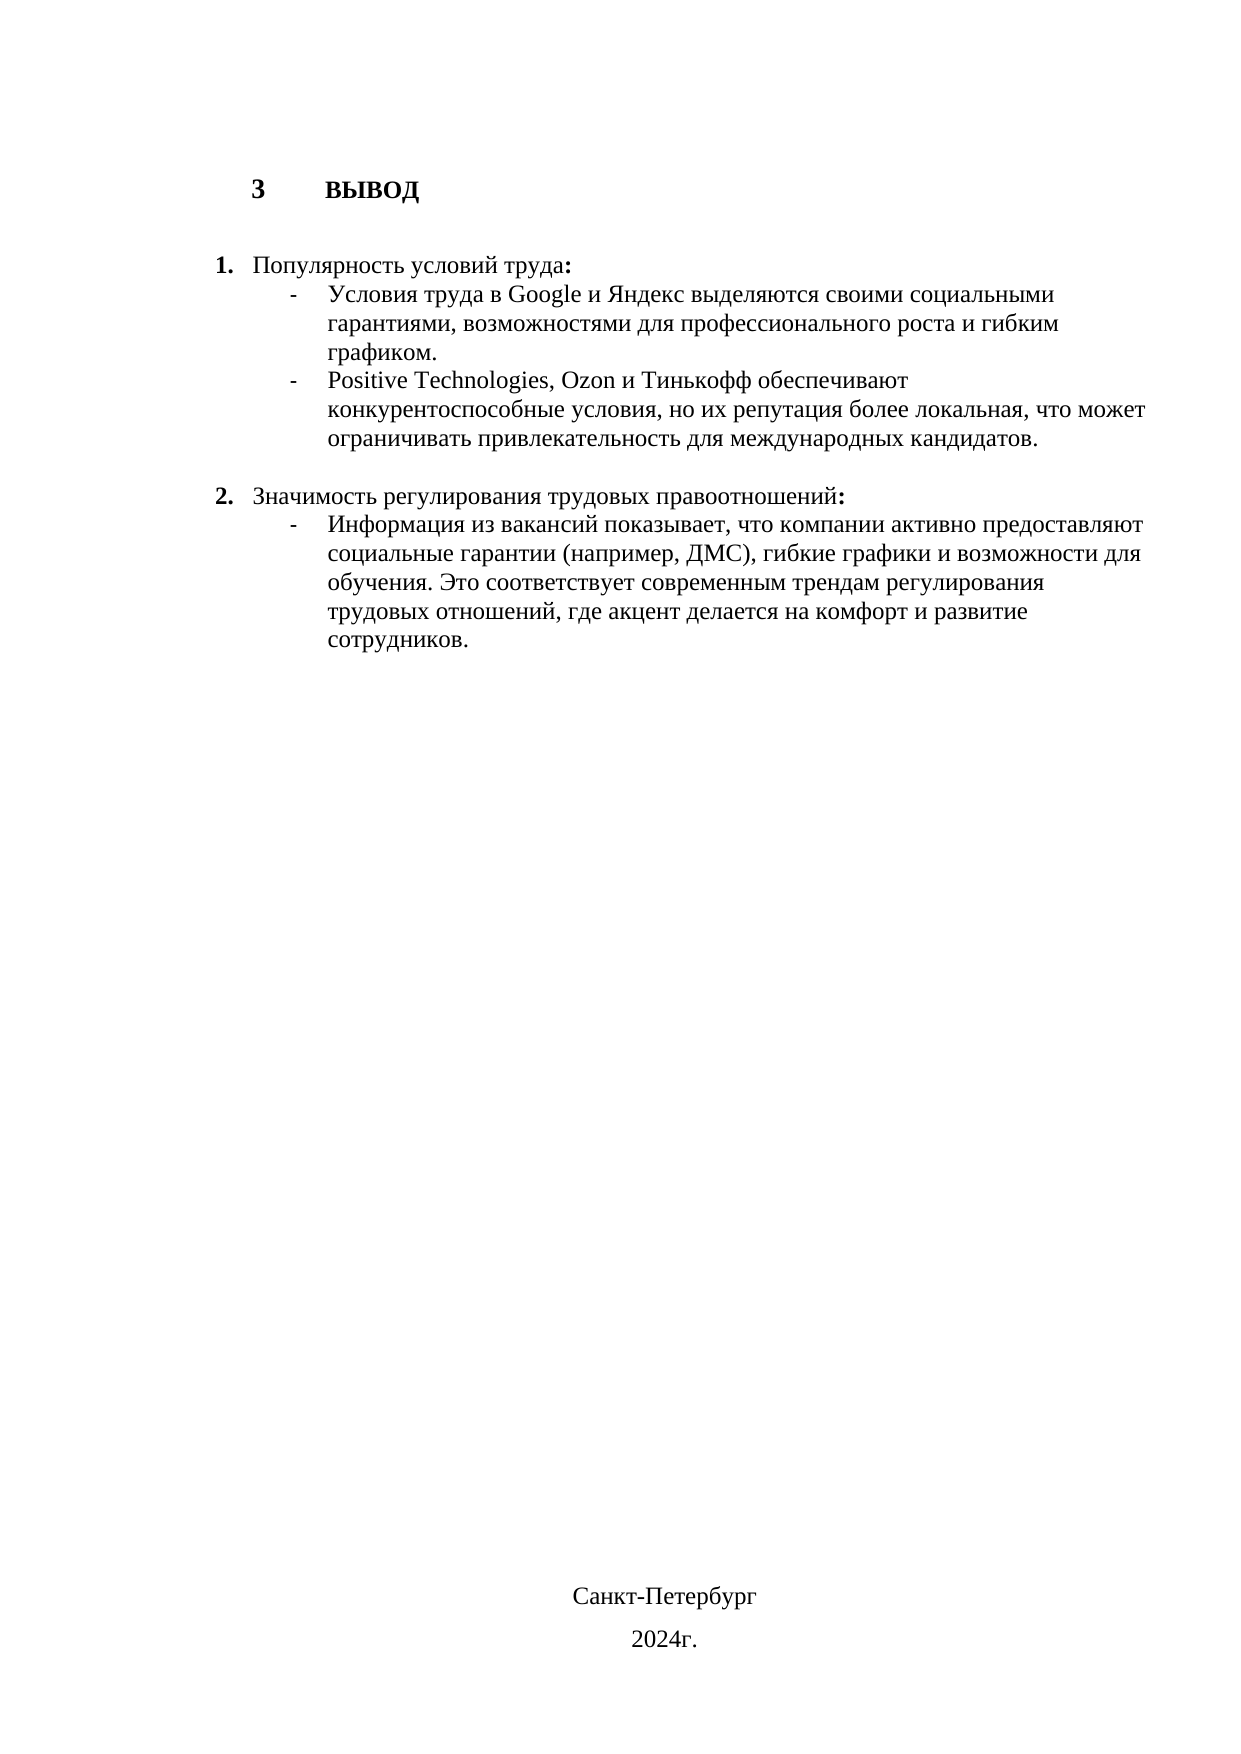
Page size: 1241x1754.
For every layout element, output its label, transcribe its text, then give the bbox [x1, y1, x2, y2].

list Популярность условий труда: [215, 250, 1152, 279]
list Значимость регулирования трудовых правоотношений: [215, 510, 1152, 539]
subtitle Вывод [251, 173, 1152, 205]
list Информация из вакансий показывает, что компании активно предоставляют социальные гарантии (например, ДМС), гибкие графики и возможности для обучения. Это соответствует современным трендам регулирования трудовых отношений, где акцент делается на комфорт и развитие сотрудников. [290, 568, 1152, 712]
list Positive Technologies, Ozon и Тинькофф обеспечивают конкурентоспособные условия, но их репутация более локальная, что может ограничивать привлекательность для международных кандидатов. [290, 394, 1152, 481]
list Условия труда в Google и Яндекс выделяются своими социальными гарантиями, возможностями для профессионального роста и гибким графиком. [290, 308, 1152, 394]
